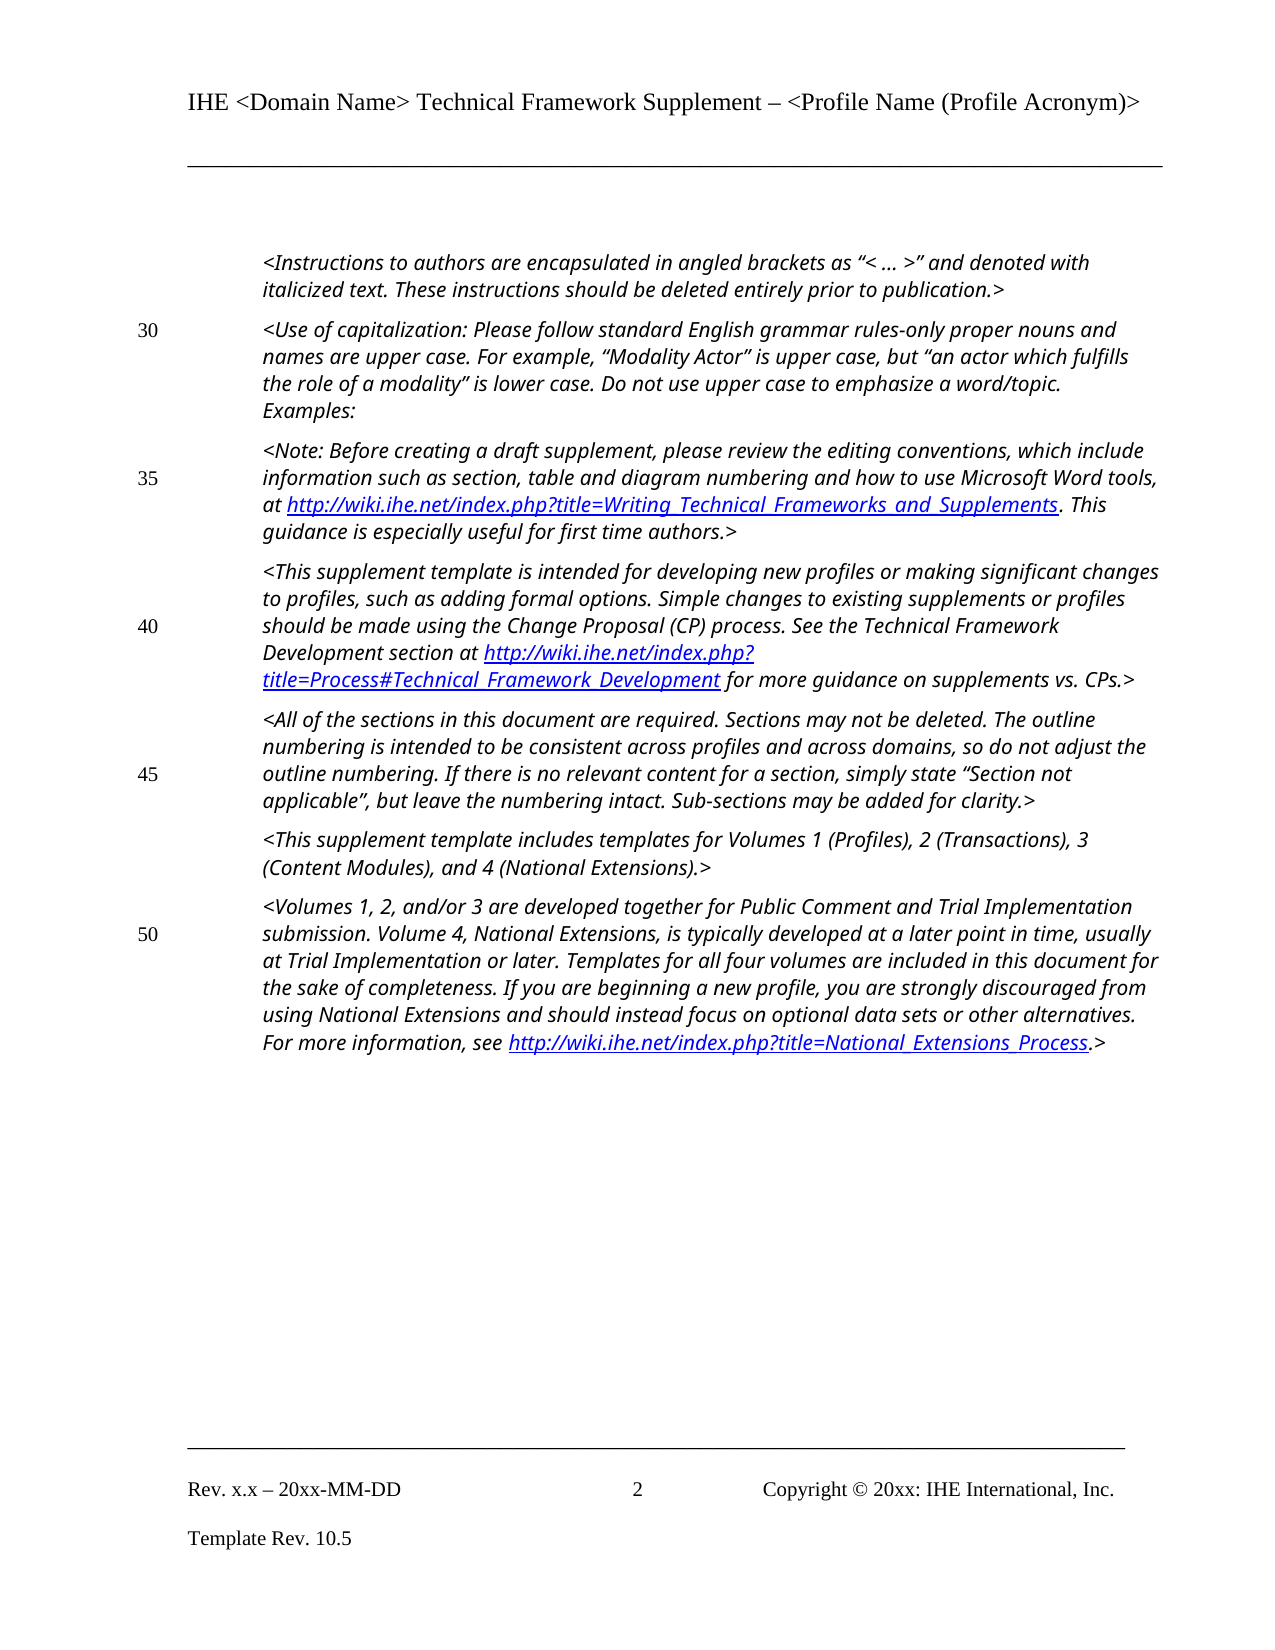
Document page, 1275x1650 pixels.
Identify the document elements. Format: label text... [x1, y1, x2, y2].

text <Use of capitalization: Please follow standard English grammar rules-only proper nouns and names are upper case. For example, “Modality Actor” is upper case, but “an actor which fulfills the role of a modality” is lower case. Do not use upper case to emphasize a word/topic. Examples: [262, 316, 1162, 424]
text <Instructions to authors are encapsulated in angled brackets as “< … >” and denoted with italicized text. These instructions should be deleted entirely prior to publication.> [262, 249, 1162, 303]
text <This supplement template includes templates for Volumes 1 (Profiles), 2 (Transactions), 3 (Content Modules), and 4 (National Extensions).> [262, 826, 1162, 880]
text <Note: Before creating a draft supplement, please review the editing conventions, which include information such as section, table and diagram numbering and how to use Microsoft Word tools, at http://wiki.ihe.net/index.php?title=Writing_Technical_Frameworks_and_Supplements. This guidance is especially useful for first time authors.> [262, 437, 1162, 545]
text <All of the sections in this document are required. Sections may not be deleted. The outline numbering is intended to be consistent across profiles and across domains, so do not adjust the outline numbering. If there is no relevant content for a section, simply state “Section not applicable”, but leave the numbering intact. Sub-sections may be added for clarity.> [262, 705, 1162, 814]
text <This supplement template is intended for developing new profiles or making significant changes to profiles, such as adding formal options. Simple changes to existing supplements or profiles should be made using the Change Proposal (CP) process. See the Technical Framework Development section at http://wiki.ihe.net/index.php?title=Process#Technical_Framework_Development for more guidance on supplements vs. CPs.> [262, 557, 1162, 693]
text <Volumes 1, 2, and/or 3 are developed together for Public Comment and Trial Implementation submission. Volume 4, National Extensions, is typically developed at a later point in time, usually at Trial Implementation or later. Templates for all four volumes are included in this document for the sake of completeness. If you are beginning a new profile, you are strongly discouraged from using National Extensions and should instead focus on optional data sets or other alternatives. For more information, see http://wiki.ihe.net/index.php?title=National_Extensions_Process.> [262, 893, 1162, 1055]
